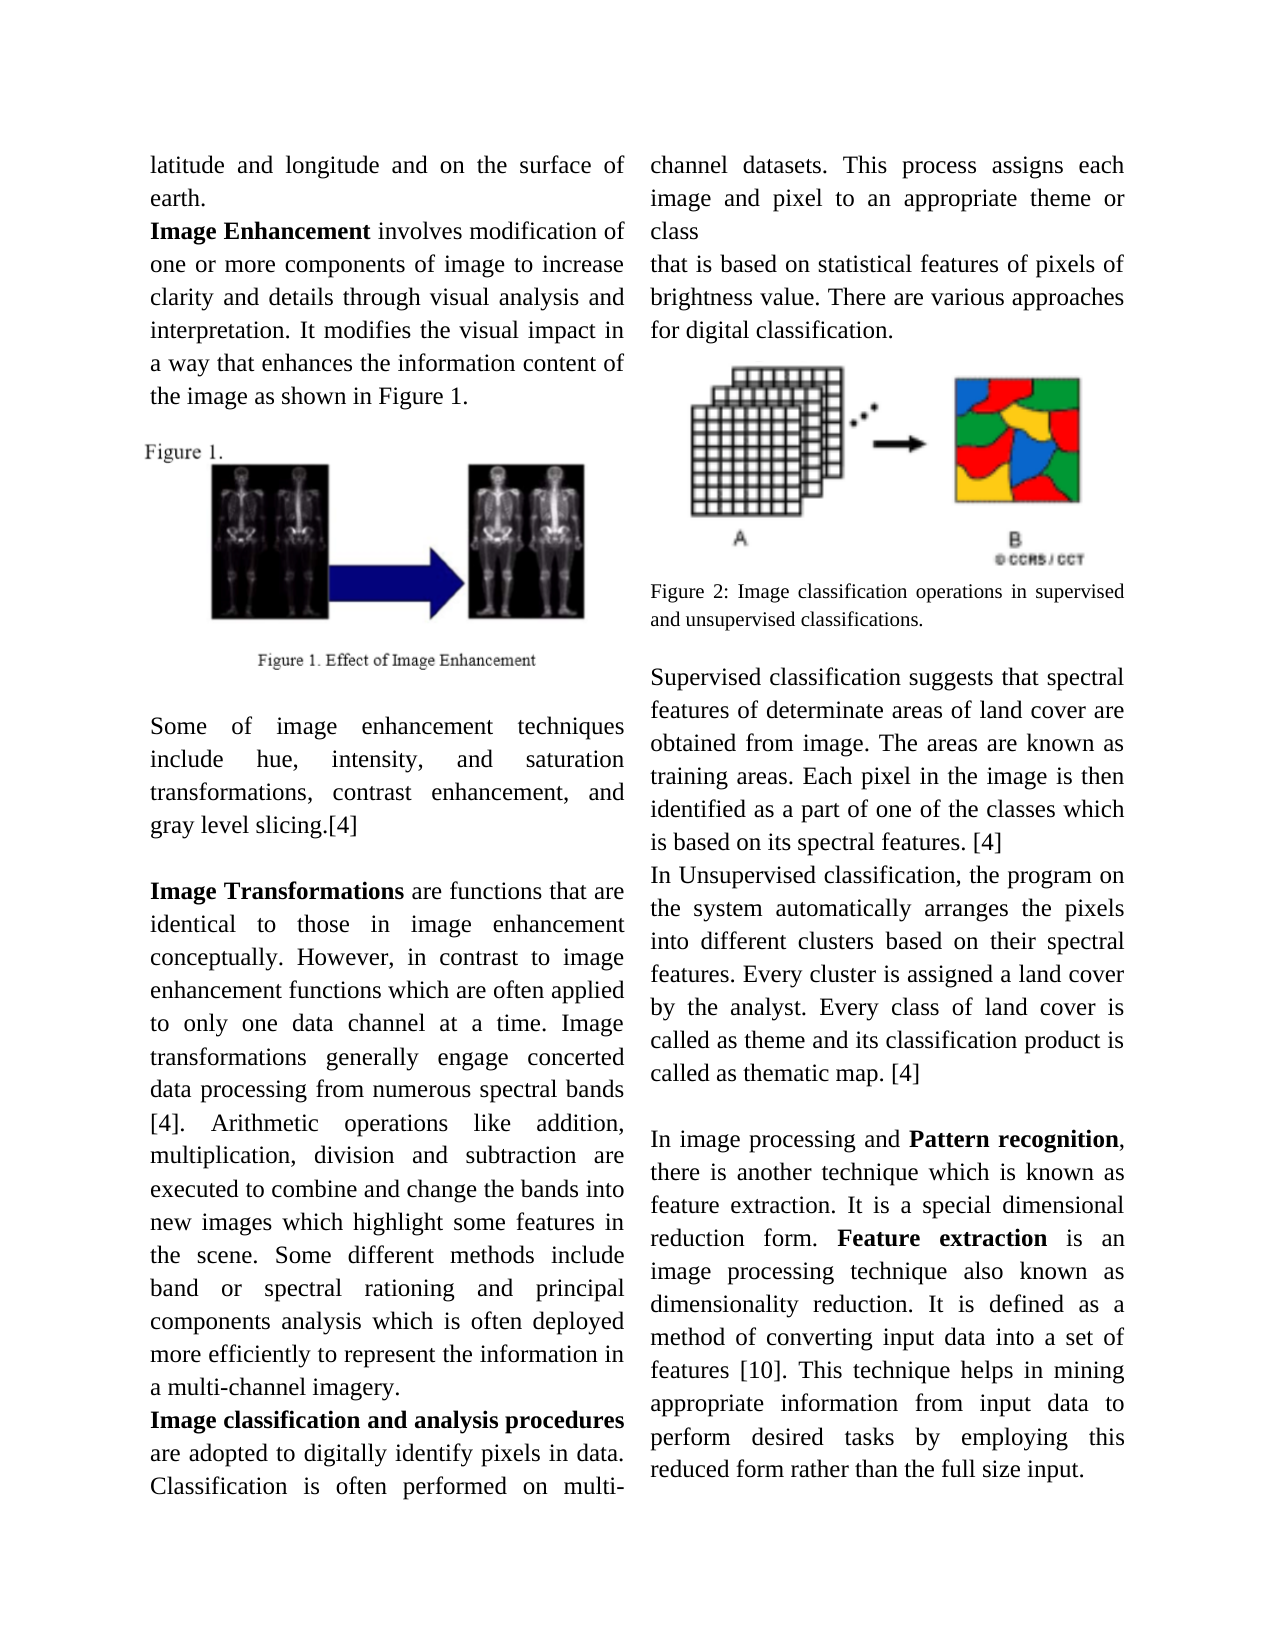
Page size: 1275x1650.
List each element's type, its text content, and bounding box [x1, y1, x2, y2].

text Image Transformations are functions that are identical to those in image enhancement conceptually. However, in contrast to image enhancement functions which are often applied to only one data channel at a time. Image transformations generally engage concerted data processing from numerous spectral bands [4]. Arithmetic operations like addition, multiplication, division and subtraction are executed to combine and change the bands into new images which highlight some features in the scene. Some different methods include band or spectral rationing and principal components analysis which is often deployed more efficiently to represent the information in a multi-channel imagery. [150, 876, 625, 1401]
picture [135, 439, 625, 680]
text In image processing and Pattern recognition, there is another technique which is known as feature extraction. It is a special dimensional reduction form. Feature extraction is an image processing technique also known as dimensionality reduction. It is defined as a method of converting input data into a set of features [10]. This technique helps in mining appropriate information from input data to perform desired tasks by employing this reduced form rather than the full size input. [650, 1124, 1125, 1483]
text that is based on statistical features of pixels of brightness value. There are various approaches for digital classification. [650, 249, 1125, 344]
text Some of image enhancement techniques include hue, intensity, and saturation transformations, contrast enhancement, and gray level slicing.[4] [150, 711, 625, 839]
text Supervised classification suggests that spectral features of determinate areas of land cover are obtained from image. The areas are known as training areas. Each pixel in the image is then identified as a part of one of the classes which is based on its spectral features. [4] [650, 662, 1125, 856]
picture [661, 361, 1125, 581]
text Image classification and analysis procedures are adopted to digitally identify pixels in data. Classification is often performed on multi-channel datasets. This process assigns each image and pixel to an appropriate theme or class [650, 150, 1125, 245]
text In Unsupervised classification, the program on the system automatically arranges the pixels into different clusters based on their spectral features. Every cluster is assigned a land cover by the analyst. Every class of land cover is called as theme and its classification product is called as thematic map. [4] [650, 860, 1125, 1087]
text Figure 2: Image classification operations in supervised and unsupervised classifications. [650, 579, 1125, 631]
text Image Enhancement involves modification of one or more components of image to increase clarity and details through visual analysis and interpretation. It modifies the visual impact in a way that enhances the information content of the image as shown in Figure 1. [150, 216, 625, 410]
text Image classification and analysis procedures are adopted to digitally identify pixels in data. Classification is often performed on multi-channel datasets. This process assigns each image and pixel to an appropriate theme or class [150, 1405, 625, 1499]
